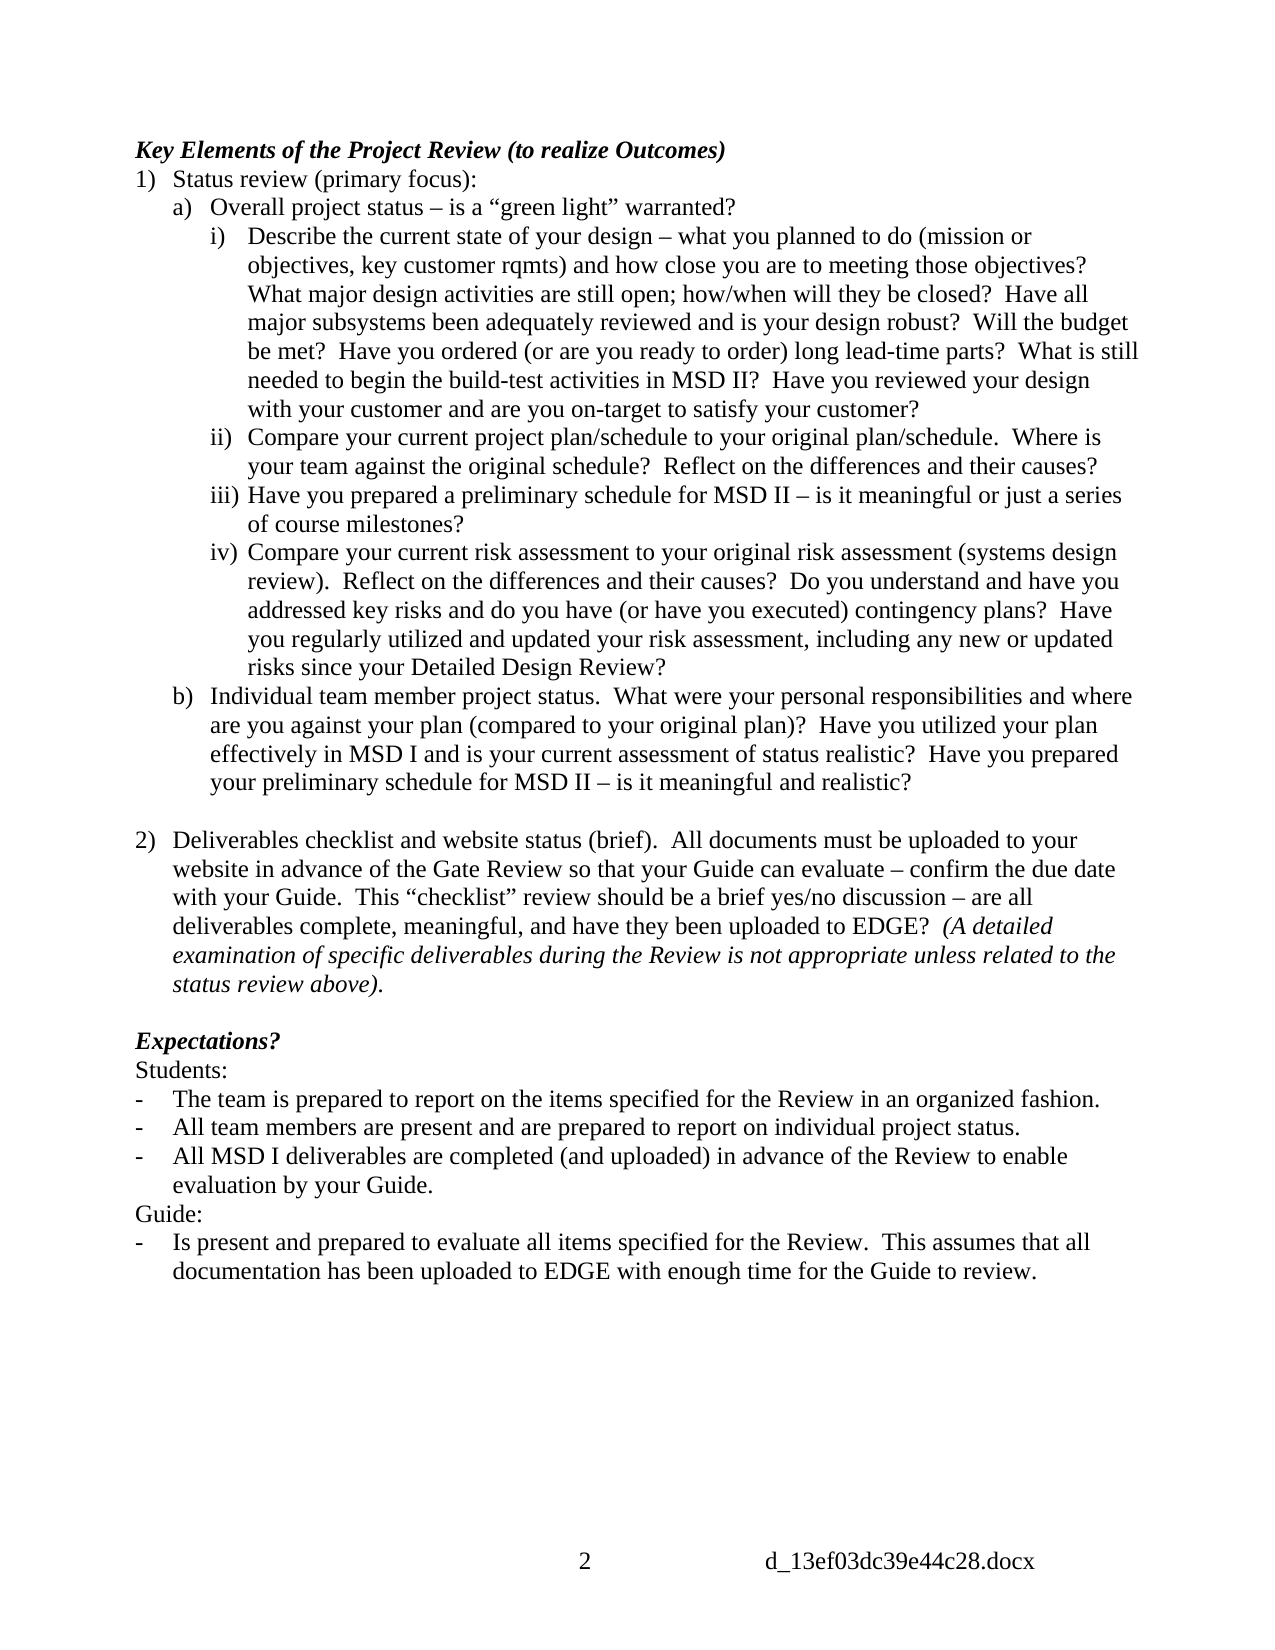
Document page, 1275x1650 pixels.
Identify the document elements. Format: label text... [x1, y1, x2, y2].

list Deliverables checklist and website status (brief). All documents must be uploaded to your website in advance of the Gate Review so that your Guide can evaluate – confirm the due date with your Guide. This “checklist” review should be a brief yes/no discussion – are all deliverables complete, meaningful, and have they been uploaded to EDGE? (A detailed examination of specific deliverables during the Review is not appropriate unless related to the status review above). [135, 825, 1140, 997]
list All team members are present and are prepared to report on individual project status. [135, 1112, 1140, 1141]
list All MSD I deliverables are completed (and uploaded) in advance of the Review to enable evaluation by your Guide. [135, 1141, 1140, 1199]
text Students: [135, 1055, 1140, 1084]
list Status review (primary focus): [135, 164, 1140, 192]
list Overall project status – is a “green light” warranted? [172, 192, 1140, 221]
list Have you prepared a preliminary schedule for MSD II – is it meaningful or just a series of course milestones? [210, 480, 1140, 537]
text Expectations? [135, 1026, 1140, 1055]
text Key Elements of the Project Review (to realize Outcomes) [135, 135, 1140, 164]
list The team is prepared to report on the items specified for the Review in an organized fashion. [135, 1084, 1140, 1112]
text Guide: [135, 1199, 1140, 1227]
list Compare your current risk assessment to your original risk assessment (systems design review). Reflect on the differences and their causes? Do you understand and have you addressed key risks and do you have (or have you executed) contingency plans? Have you regularly utilized and updated your risk assessment, including any new or updated risks since your Detailed Design Review? [210, 537, 1140, 681]
list Compare your current project plan/schedule to your original plan/schedule. Where is your team against the original schedule? Reflect on the differences and their causes? [210, 422, 1140, 480]
list Describe the current state of your design – what you planned to do (mission or objectives, key customer rqmts) and how close you are to meeting those objectives? What major design activities are still open; how/when will they be closed? Have all major subsystems been adequately reviewed and is your design robust? Will the budget be met? Have you ordered (or are you ready to order) long lead-time parts? What is still needed to begin the build-test activities in MSD II? Have you reviewed your design with your customer and are you on-target to satisfy your customer? [210, 221, 1140, 422]
list Is present and prepared to evaluate all items specified for the Review. This assumes that all documentation has been uploaded to EDGE with enough time for the Guide to review. [135, 1227, 1140, 1285]
list Individual team member project status. What were your personal responsibilities and where are you against your plan (compared to your original plan)? Have you utilized your plan effectively in MSD I and is your current assessment of status realistic? Have you prepared your preliminary schedule for MSD II – is it meaningful and realistic? [172, 681, 1140, 796]
